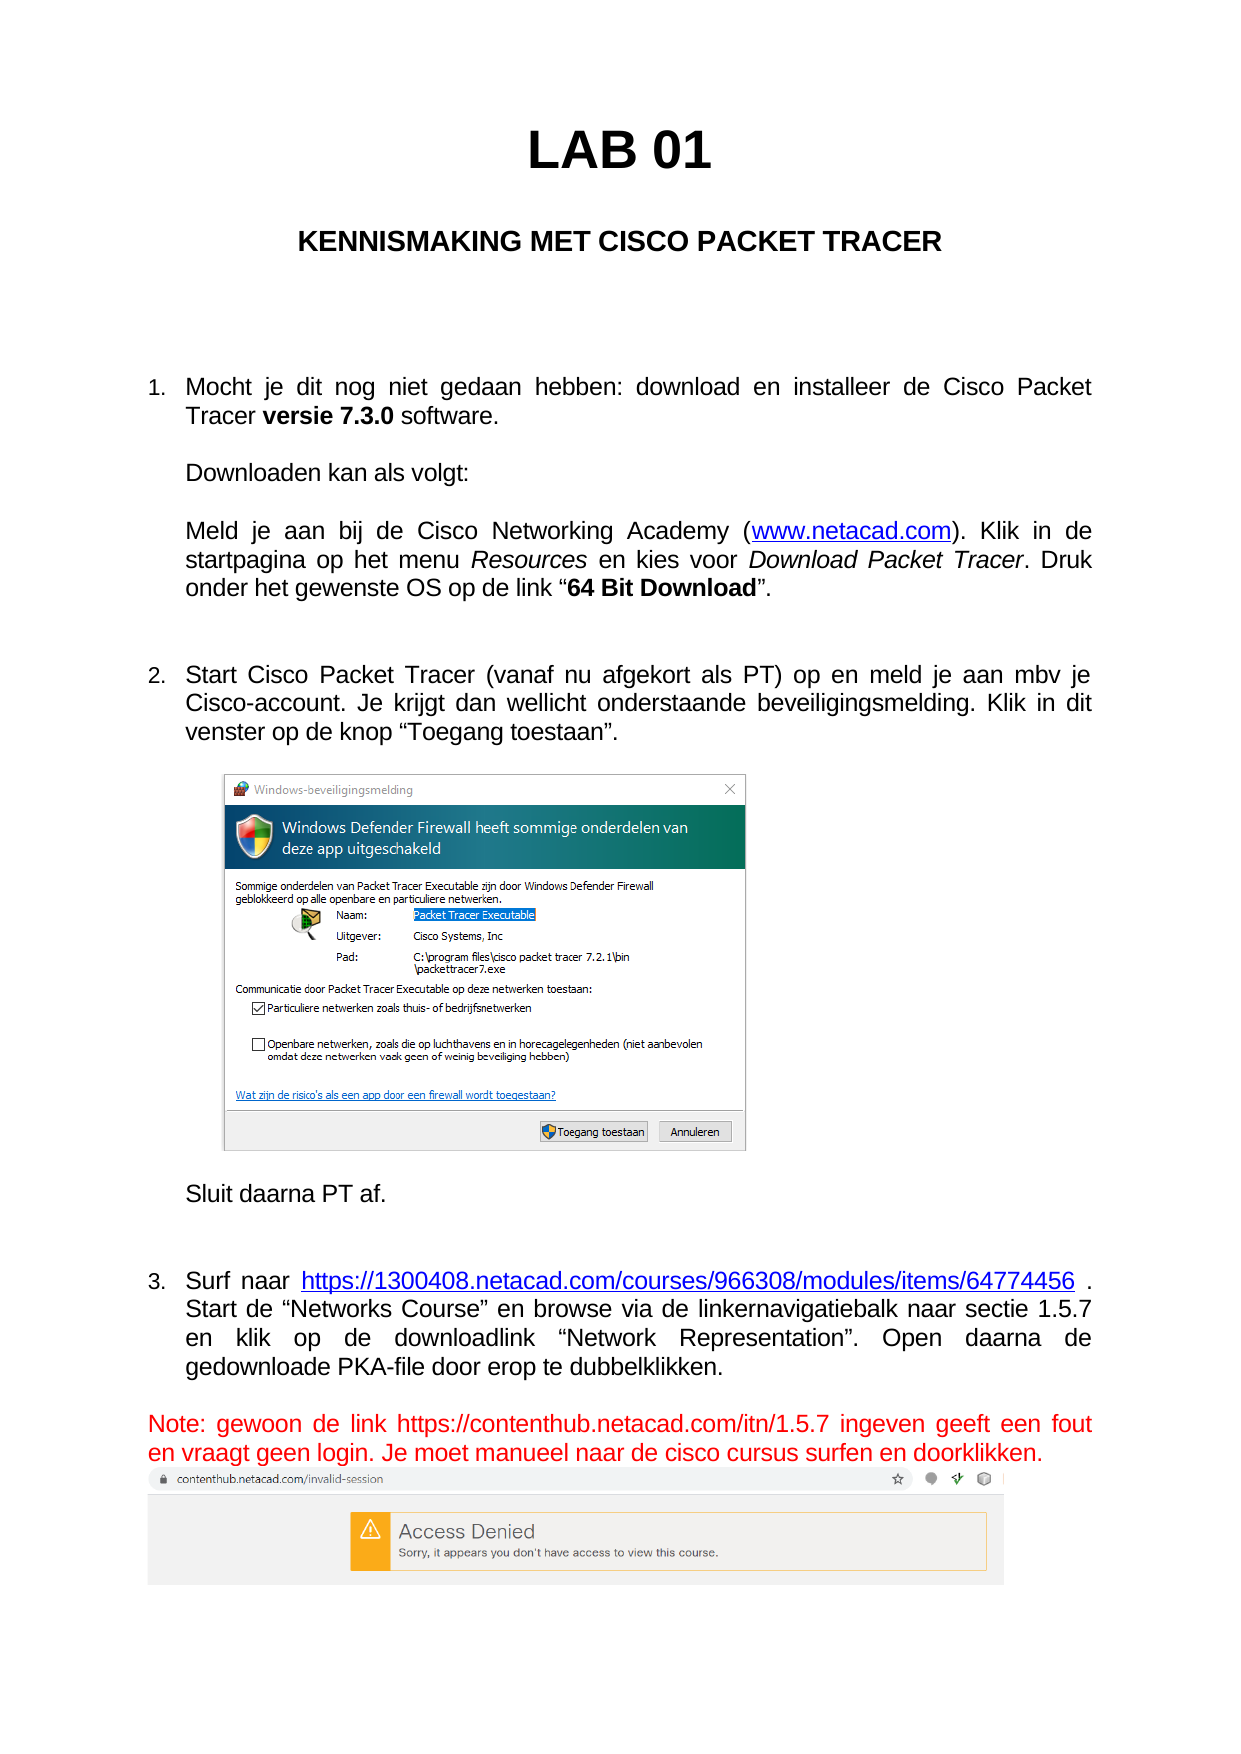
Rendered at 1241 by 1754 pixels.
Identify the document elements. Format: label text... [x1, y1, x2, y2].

text Note: gewoon de link https://contenthub.netacad.com/itn/1.5.7 ingeven geeft een fout en vraagt geen login. Je moet manueel naar de cisco cursus surfen en doorklikken. [148, 1409, 1092, 1467]
list Mocht je dit nog niet gedaan hebben: download en installeer de Cisco Packet Tracer versie 7.3.0 software. [148, 372, 1092, 429]
text KENNISMAKING MET CISCO PACKET TRACER [148, 223, 1092, 257]
list Downloaden kan als volgt: [185, 458, 1092, 487]
list Start Cisco Packet Tracer (vanaf nu afgekort als PT) op en meld je aan mbv je Cisco-account. Je krijgt dan wellicht onderstaande beveiligingsmelding. Klik in dit venster op de knop “Toegang toestaan”. [148, 659, 1092, 746]
picture [221, 774, 747, 1151]
picture [147, 1466, 1004, 1585]
list Meld je aan bij de Cisco Networking Academy (www.netacad.com). Klik in de startpagina op het menu Resources en kies voor Download Packet Tracer. Druk onder het gewenste OS op de link “64 Bit Download”. [185, 516, 1092, 602]
text LAB 01 [148, 118, 1092, 180]
list Surf naar https://1300408.netacad.com/courses/966308/modules/items/64774456 . Start de “Networks Course” en browse via de linkernavigatiebalk naar sectie 1.5.7 en klik op de downloadlink “Network Representation”. Open daarna de gedownloade PKA-file door erop te dubbelklikken. [148, 1266, 1092, 1381]
text Sluit daarna PT af. [185, 1179, 1092, 1208]
